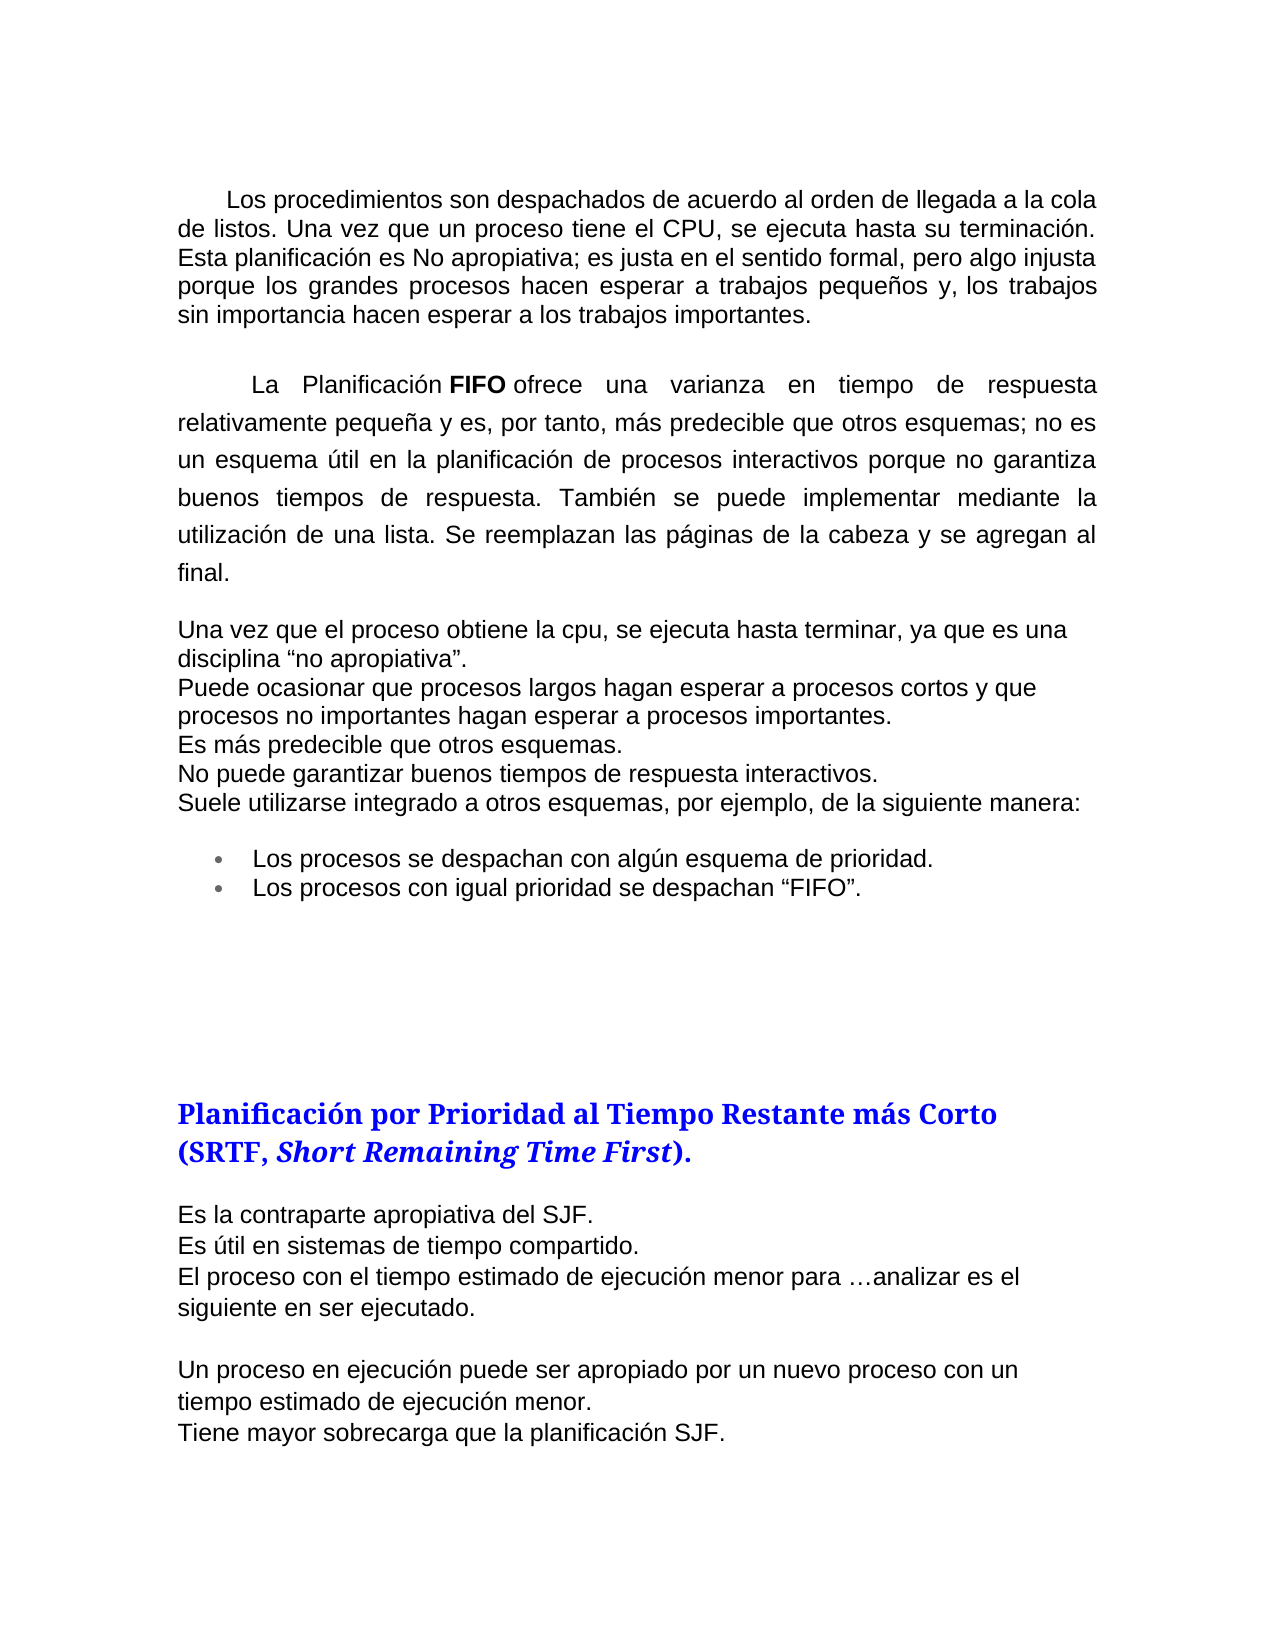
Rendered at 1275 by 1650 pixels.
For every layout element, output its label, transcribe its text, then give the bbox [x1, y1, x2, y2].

text Los procedimientos son despachados de acuerdo al orden de llegada a la cola de listos. Una vez que un proceso tiene el CPU, se ejecuta hasta su terminación. Esta planificación es No apropiativa; es justa en el sentido formal, pero algo injusta porque los grandes procesos hacen esperar a trabajos pequeños y, los trabajos sin importancia hacen esperar a los trabajos importantes. [177, 185, 1098, 329]
list Los procesos con igual prioridad se despachan “FIFO”. [215, 873, 1098, 902]
text La Planificación FIFO ofrece una varianza en tiempo de respuesta relativamente pequeña y es, por tanto, más predecible que otros esquemas; no es un esquema útil en la planificación de procesos interactivos porque no garantiza buenos tiempos de respuesta. También se puede implementar mediante la utilización de una lista. Se reemplazan las páginas de la cabeza y se agregan al final. [177, 361, 1098, 586]
text Una vez que el proceso obtiene la cpu, se ejecuta hasta terminar, ya que es una disciplina “no apropiativa”. Puede ocasionar que procesos largos hagan esperar a procesos cortos y que procesos no importantes hagan esperar a procesos importantes. Es más predecible que otros esquemas. No puede garantizar buenos tiempos de respuesta interactivos. Suele utilizarse integrado a otros esquemas, por ejemplo, de la siguiente manera: [177, 586, 1098, 844]
list Los procesos se despachan con algún esquema de prioridad. [215, 844, 1098, 873]
subtitle Planificación por Prioridad al Tiempo Restante más Corto (SRTF, Short Remaining Time First). [177, 1094, 1098, 1171]
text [177, 1200, 1098, 1446]
